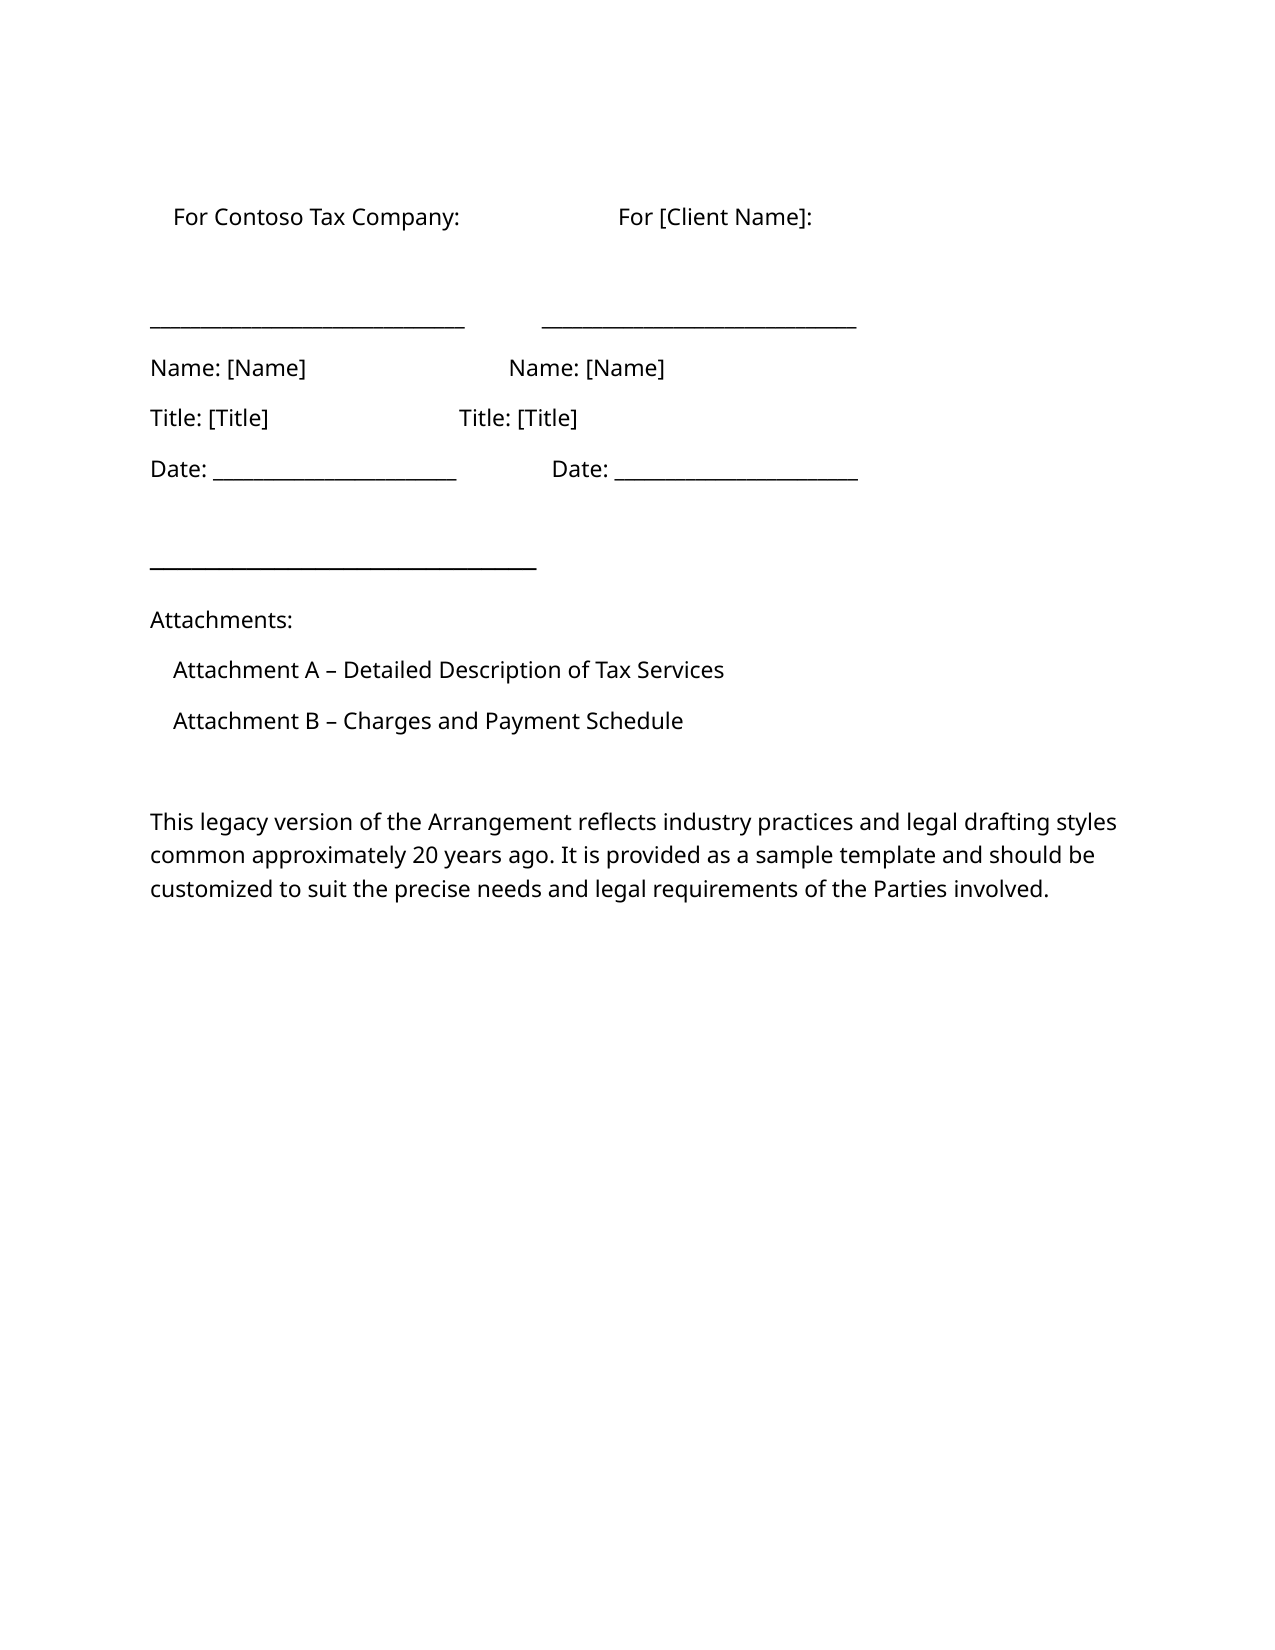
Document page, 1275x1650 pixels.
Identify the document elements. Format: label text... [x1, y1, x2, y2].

text Attachment A – Detailed Description of Tax Services [150, 654, 1125, 685]
text Name: [Name] Name: [Name] [150, 352, 1125, 383]
text _______________________________ _______________________________ [150, 301, 1125, 332]
text Attachment B – Charges and Payment Schedule [150, 704, 1125, 736]
text For Contoso Tax Company: For [Client Name]: [150, 200, 1125, 232]
text Attachments: [150, 604, 1125, 635]
text Title: [Title] Title: [Title] [150, 402, 1125, 433]
text This legacy version of the Arrangement reflects industry practices and legal drafting styles common approximately 20 years ago. It is provided as a sample template and should be customized to suit the precise needs and legal requirements of the Parties involved. [150, 805, 1125, 904]
text ──────────────────────────── [150, 553, 1125, 584]
text Date: ________________________ Date: ________________________ [150, 452, 1125, 484]
